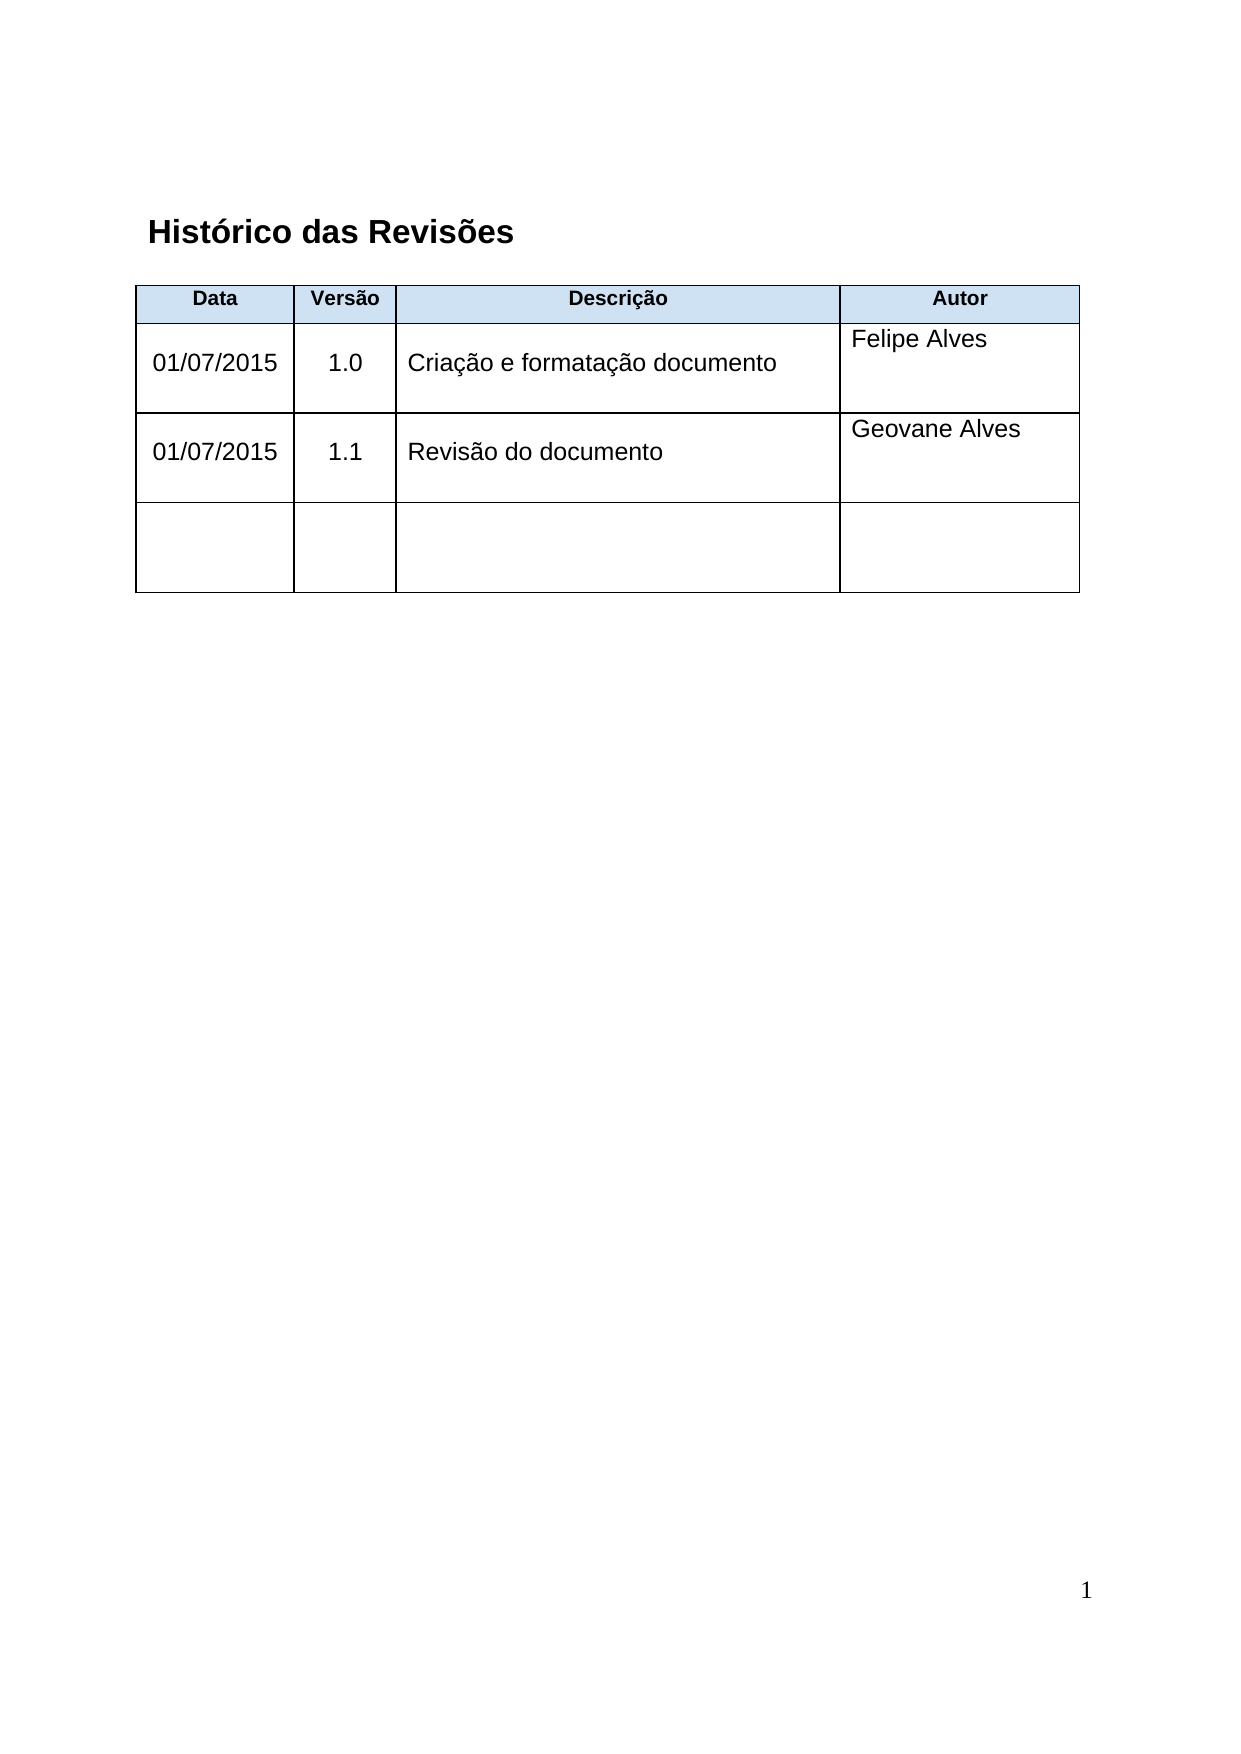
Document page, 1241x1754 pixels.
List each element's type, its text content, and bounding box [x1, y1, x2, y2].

table_cell Criação e formatação documento [397, 324, 839, 412]
table_header Descrição [397, 286, 839, 323]
table_cell Felipe Alves [841, 324, 1079, 412]
table_cell [841, 503, 1079, 591]
table_cell 1.1 [295, 414, 395, 502]
table_cell [137, 503, 293, 591]
table_cell Revisão do documento [397, 414, 839, 502]
text Histórico das Revisões [148, 212, 1092, 250]
table_header Autor [841, 286, 1079, 323]
table_cell Geovane Alves [841, 414, 1079, 502]
table_cell [397, 503, 839, 591]
table_cell 01/07/2015 [137, 324, 293, 412]
table_cell [295, 503, 395, 591]
table_header Data [137, 286, 293, 323]
table_header Versão [295, 286, 395, 323]
table_cell 01/07/2015 [137, 414, 293, 502]
table_cell 1.0 [295, 324, 395, 412]
